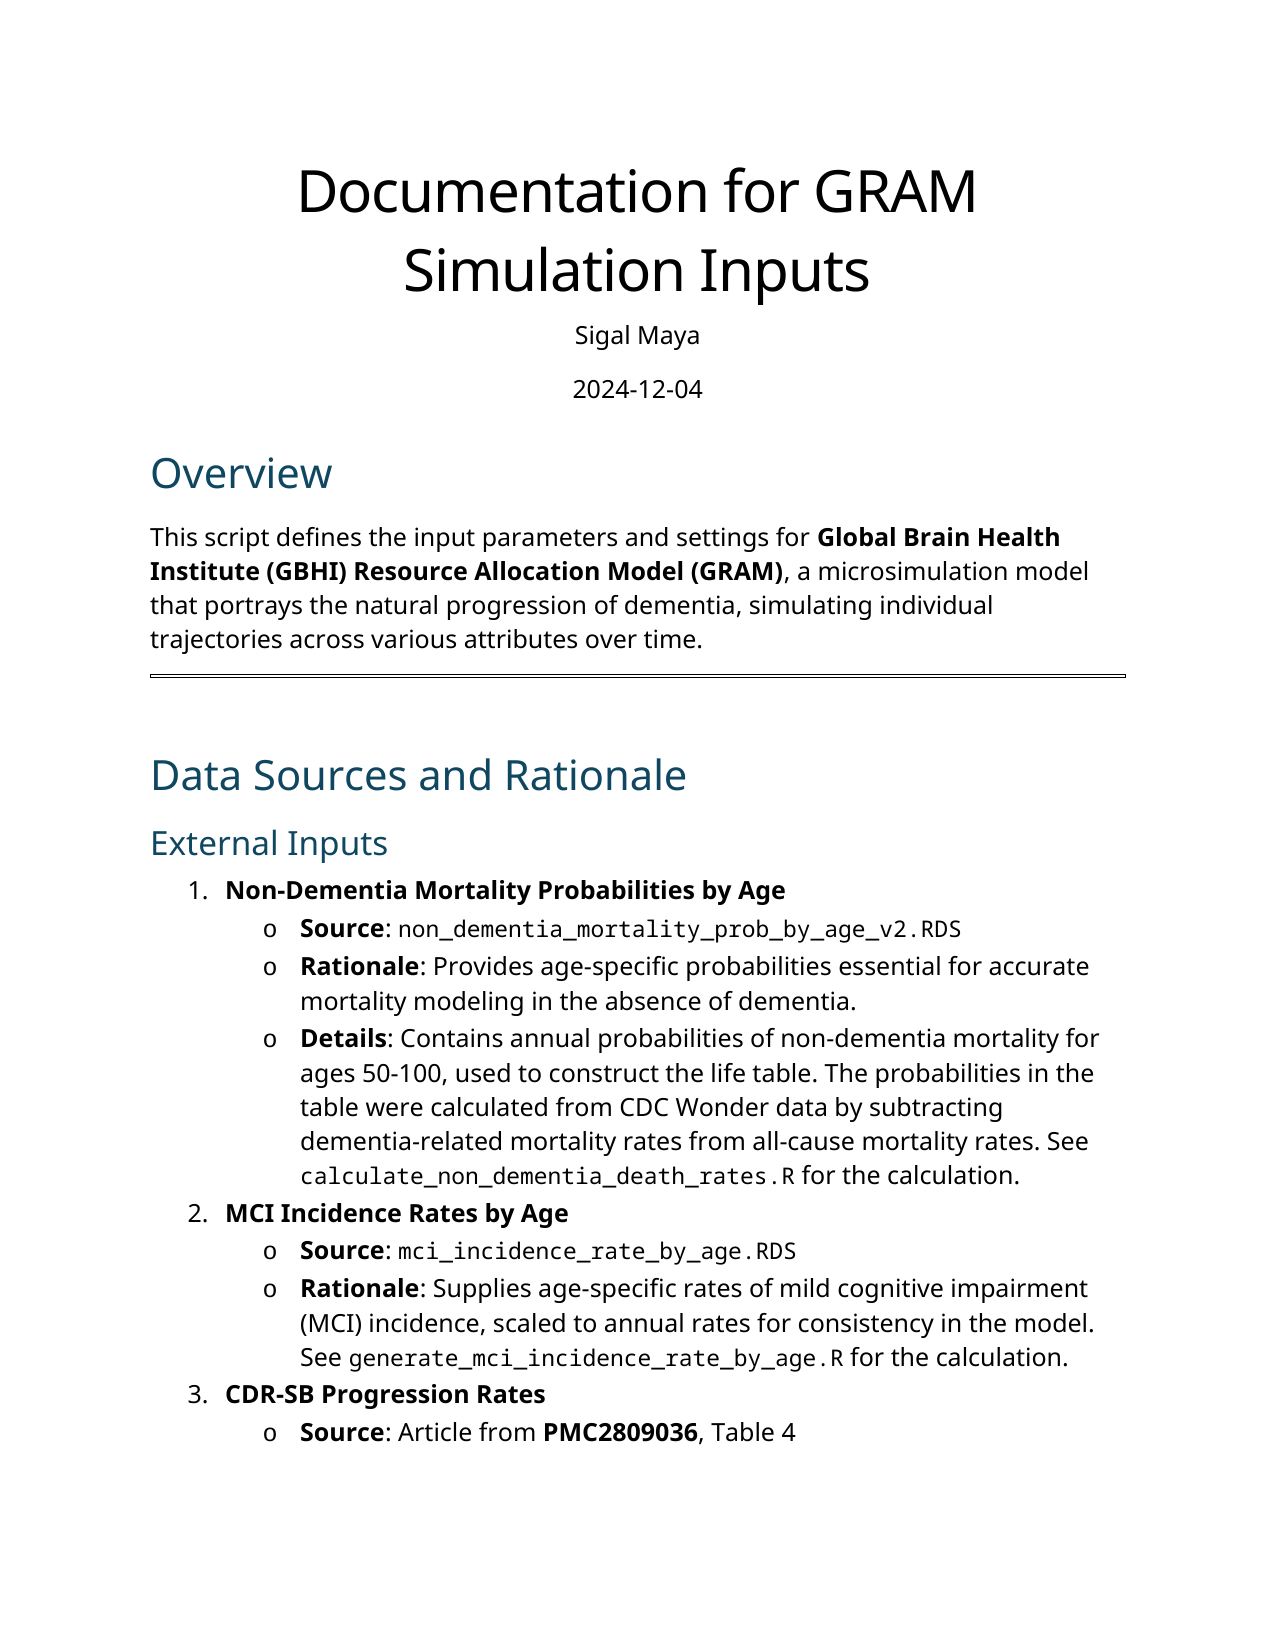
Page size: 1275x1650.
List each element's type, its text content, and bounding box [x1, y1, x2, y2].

text 2024-12-04 [150, 372, 1125, 406]
subtitle External Inputs [150, 819, 1125, 865]
text This script defines the input parameters and settings for Global Brain Health Institute (GBHI) Resource Allocation Model (GRAM), a microsimulation model that portrays the natural progression of dementia, simulating individual trajectories across various attributes over time. [150, 519, 1125, 656]
list Source: non_dementia_mortality_prob_by_age_v2.RDS [262, 911, 1125, 945]
subtitle Overview [150, 444, 1125, 501]
text Sigal Maya [150, 317, 1125, 351]
title Documentation for GRAM Simulation Inputs [150, 150, 1125, 309]
subtitle Data Sources and Rationale [150, 746, 1125, 803]
list Rationale: Provides age-specific probabilities essential for accurate mortality modeling in the absence of dementia. [262, 949, 1125, 1017]
list Non-Dementia Mortality Probabilities by Age [187, 873, 1125, 907]
list MCI Incidence Rates by Age [187, 1195, 1125, 1229]
list Source: Article from PMC2809036, Table 4 [262, 1415, 1125, 1449]
list Source: mci_incidence_rate_by_age.RDS [262, 1233, 1125, 1267]
list CDR-SB Progression Rates [187, 1377, 1125, 1411]
list Rationale: Supplies age-specific rates of mild cognitive impairment (MCI) incidence, scaled to annual rates for consistency in the model. See generate_mci_incidence_rate_by_age.R for the calculation. [262, 1271, 1125, 1373]
list Details: Contains annual probabilities of non-dementia mortality for ages 50-100, used to construct the life table. The probabilities in the table were calculated from CDC Wonder data by subtracting dementia-related mortality rates from all-cause mortality rates. See calculate_non_dementia_death_rates.R for the calculation. [262, 1021, 1125, 1191]
